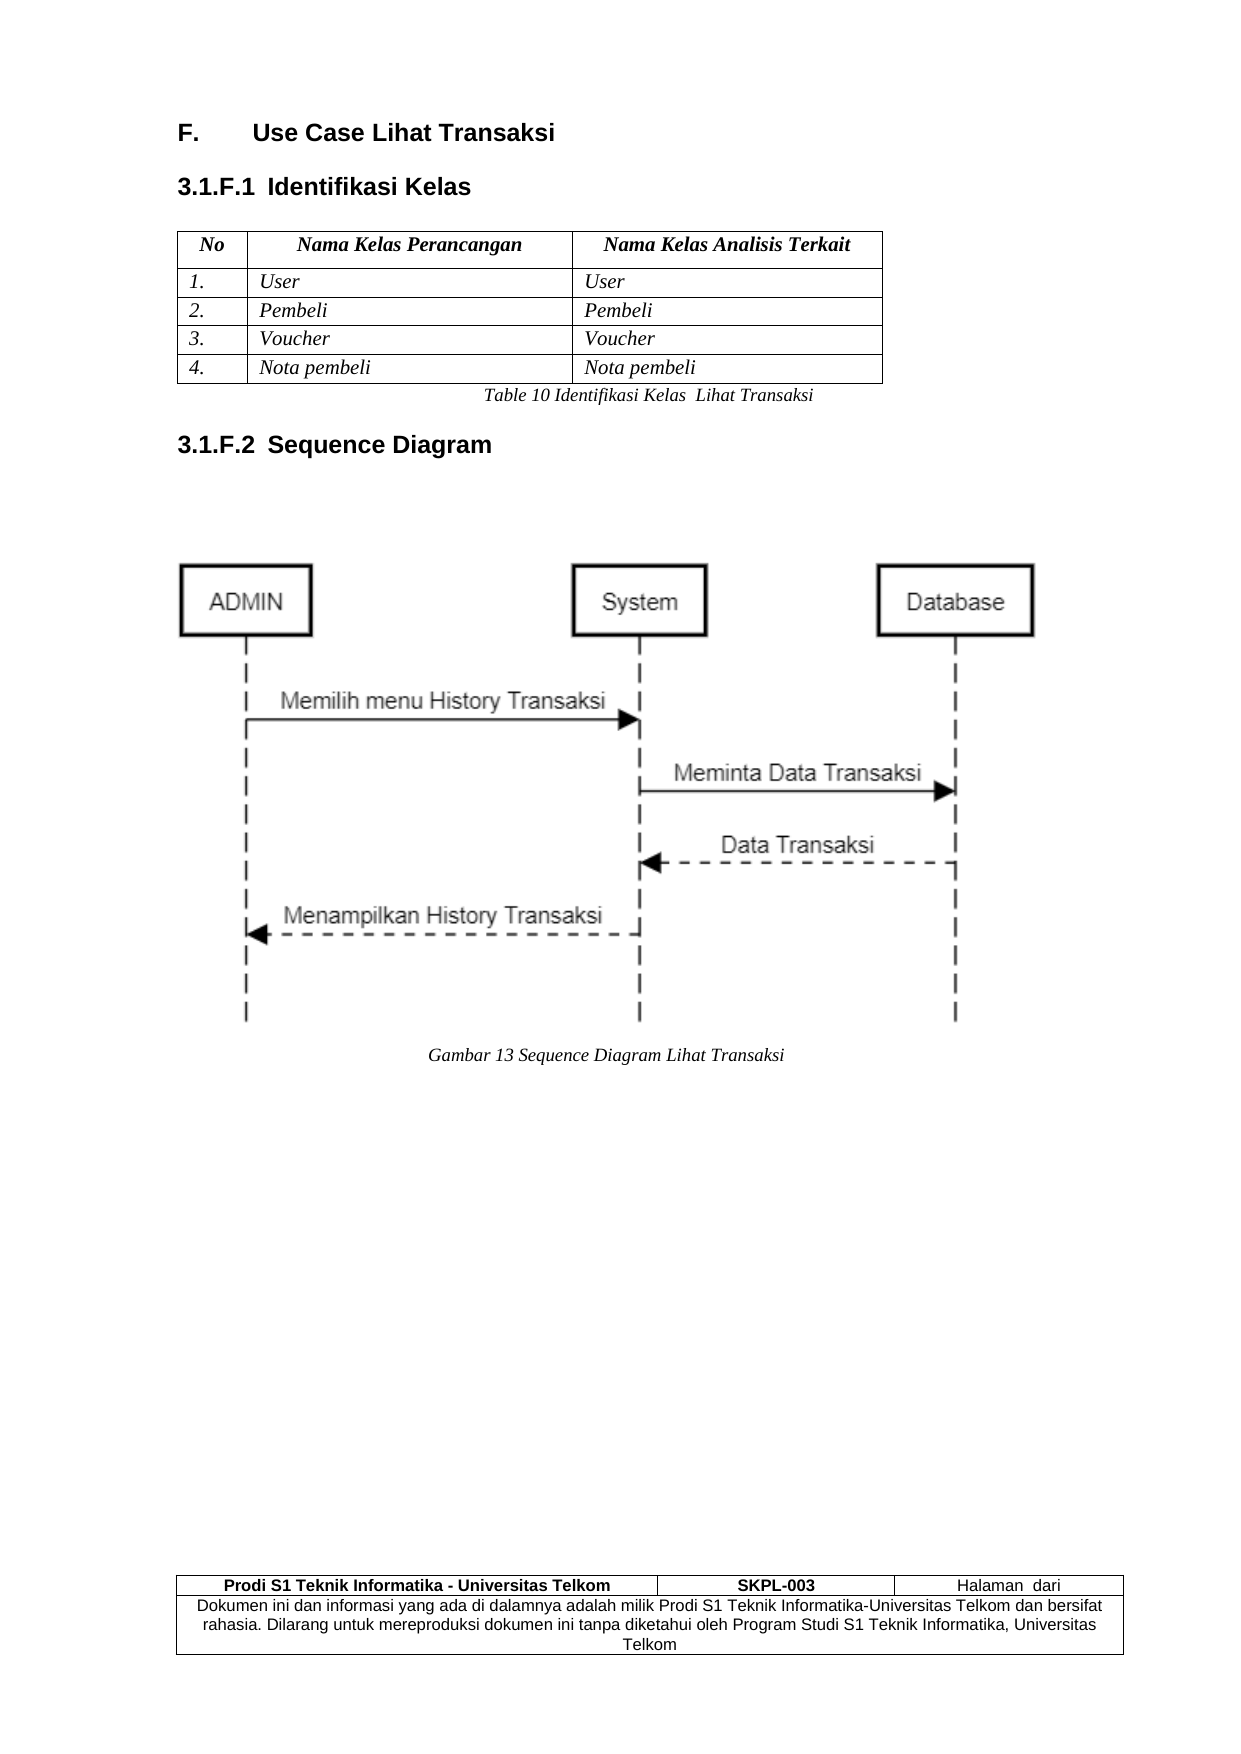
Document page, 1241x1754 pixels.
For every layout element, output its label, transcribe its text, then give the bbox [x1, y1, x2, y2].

picture [169, 557, 1045, 1024]
table_cell 1. [178, 269, 247, 297]
subtitle Identifikasi Kelas [177, 172, 1122, 201]
table_header Nama Kelas Perancangan [248, 232, 572, 268]
table_cell User [248, 269, 572, 297]
table_header Nama Kelas Analisis Terkait [573, 232, 882, 268]
subtitle Sequence Diagram [177, 430, 1122, 459]
table_cell 4. [178, 355, 247, 383]
subtitle Use Case Lihat Transaksi [177, 118, 1122, 147]
table_cell Pembeli [248, 298, 572, 325]
table_cell Pembeli [573, 298, 882, 325]
text Table 10 Identifikasi Kelas Lihat Transaksi [177, 384, 1122, 405]
table_cell 2. [178, 298, 247, 325]
table_cell Nota pembeli [248, 355, 572, 383]
table_cell User [573, 269, 882, 297]
table_cell Voucher [573, 326, 882, 354]
table_cell 3. [178, 326, 247, 354]
table_cell Nota pembeli [573, 355, 882, 383]
table_header No [178, 232, 247, 268]
table_cell Voucher [248, 326, 572, 354]
